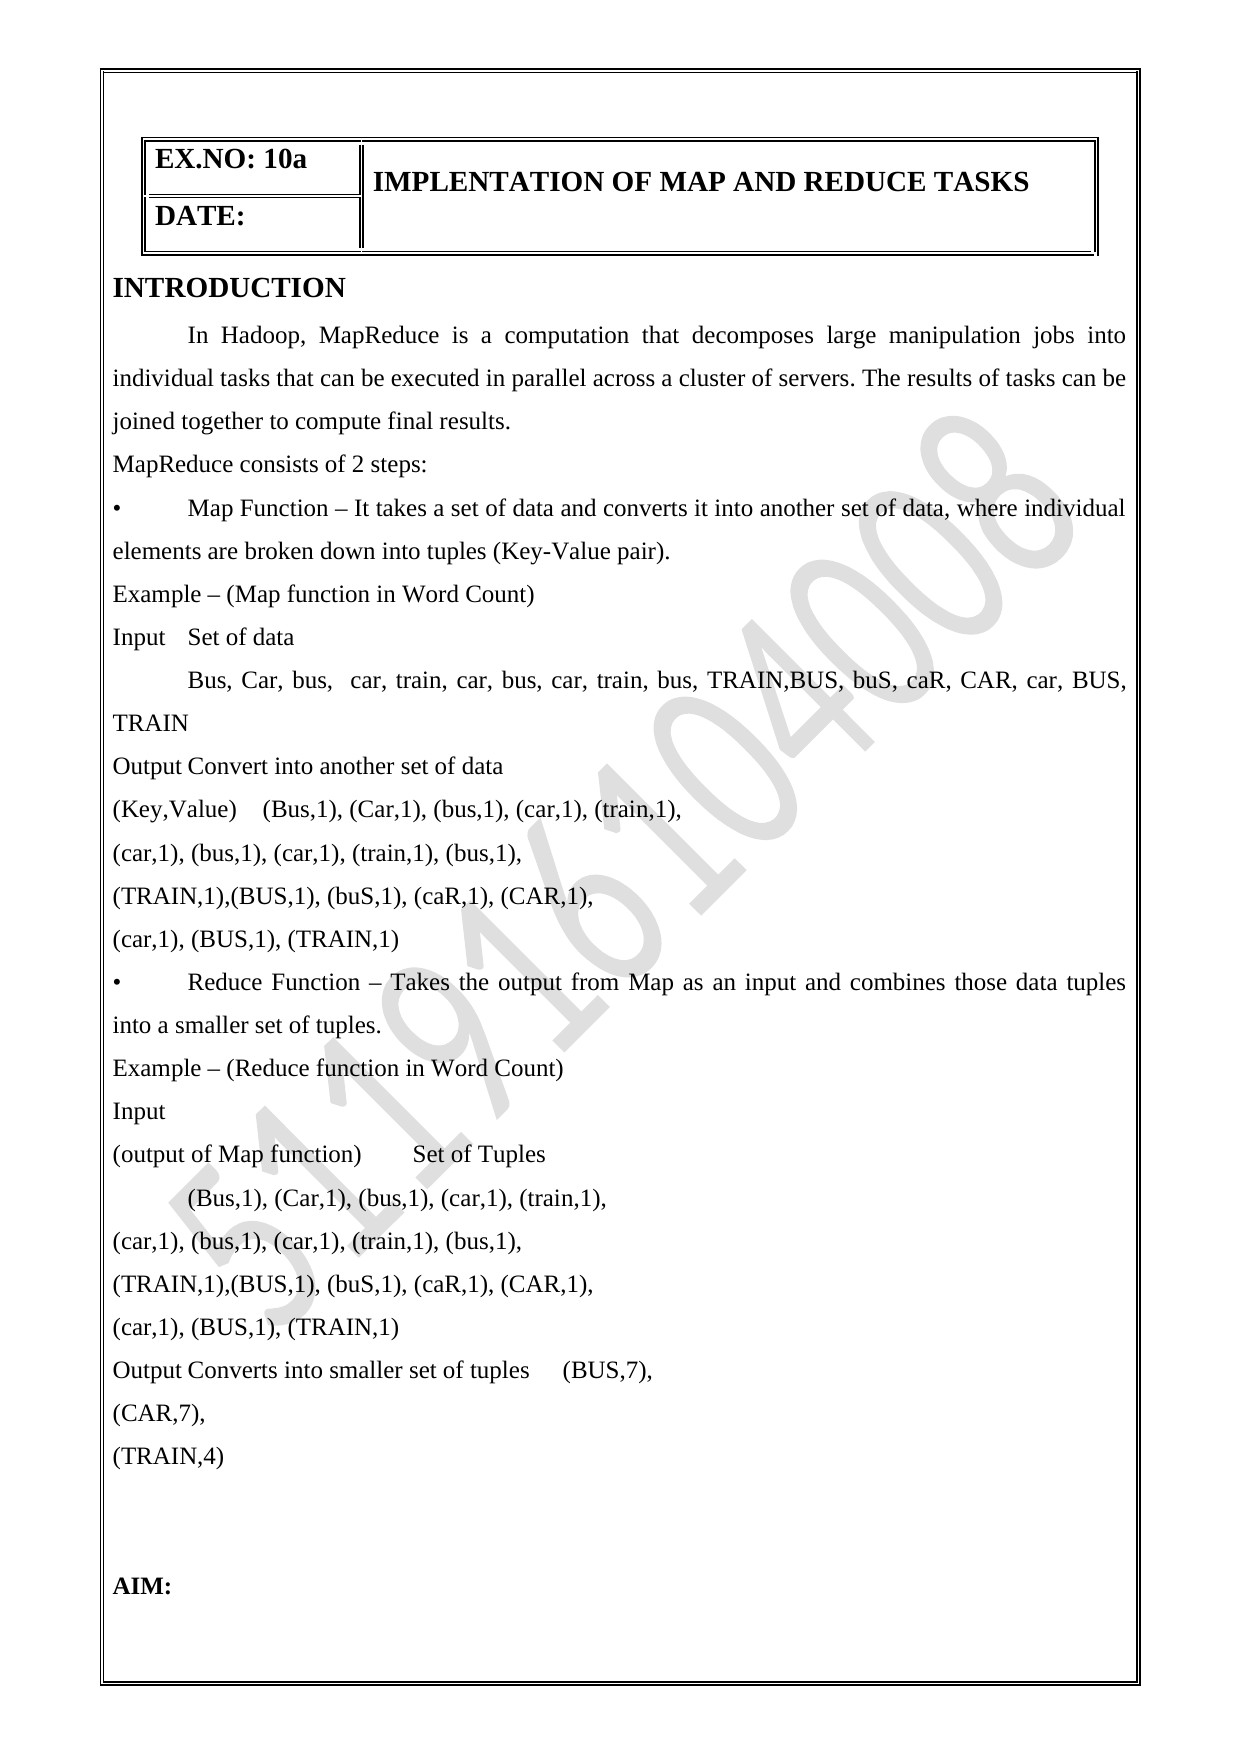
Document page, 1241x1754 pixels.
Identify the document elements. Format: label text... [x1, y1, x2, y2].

text Input [112, 1096, 1128, 1125]
text (output of Map function) Set of Tuples [112, 1139, 1128, 1168]
text Input Set of data [112, 622, 1128, 651]
text Example – (Reduce function in Word Count) [112, 1053, 1128, 1082]
text MapReduce consists of 2 steps: [112, 449, 1128, 478]
text (TRAIN,4) [112, 1441, 1128, 1470]
text • Reduce Function – Takes the output from Map as an input and combines those data tuples into a smaller set of tuples. [112, 967, 1128, 1039]
text • Map Function – It takes a set of data and converts it into another set of data, where individual elements are broken down into tuples (Key-Value pair). [112, 493, 1128, 564]
text (car,1), (bus,1), (car,1), (train,1), (bus,1), [112, 838, 1128, 866]
text INTRODUCTION [112, 174, 1128, 303]
text Output Converts into smaller set of tuples (BUS,7), [112, 1355, 1128, 1384]
text (Bus,1), (Car,1), (bus,1), (car,1), (train,1), [112, 1183, 1128, 1211]
text (CAR,7), [112, 1398, 1128, 1427]
text (TRAIN,1),(BUS,1), (buS,1), (caR,1), (CAR,1), [112, 881, 1128, 909]
text Output Convert into another set of data [112, 751, 1128, 780]
text Bus, Car, bus, car, train, car, bus, car, train, bus, TRAIN,BUS, buS, caR, CAR, car, BUS, TRAIN [112, 665, 1128, 737]
table_header IMPLENTATION OF MAP AND REDUCE TASKS [361, 138, 1097, 251]
text (car,1), (BUS,1), (TRAIN,1) [112, 924, 1128, 953]
text (TRAIN,1),(BUS,1), (buS,1), (caR,1), (CAR,1), [112, 1269, 1128, 1298]
text In Hadoop, MapReduce is a computation that decomposes large manipulation jobs into individual tasks that can be executed in parallel across a cluster of servers. The results of tasks can be joined together to compute final results. [112, 320, 1128, 435]
text Example – (Map function in Word Count) [112, 579, 1128, 608]
text AIM: [112, 1571, 1128, 1599]
text (Key,Value) (Bus,1), (Car,1), (bus,1), (car,1), (train,1), [112, 794, 1128, 823]
text (car,1), (BUS,1), (TRAIN,1) [112, 1312, 1128, 1341]
table_header EX.NO: 10a [146, 142, 361, 194]
table_cell DATE: [144, 194, 361, 251]
text (car,1), (bus,1), (car,1), (train,1), (bus,1), [112, 1226, 1128, 1254]
